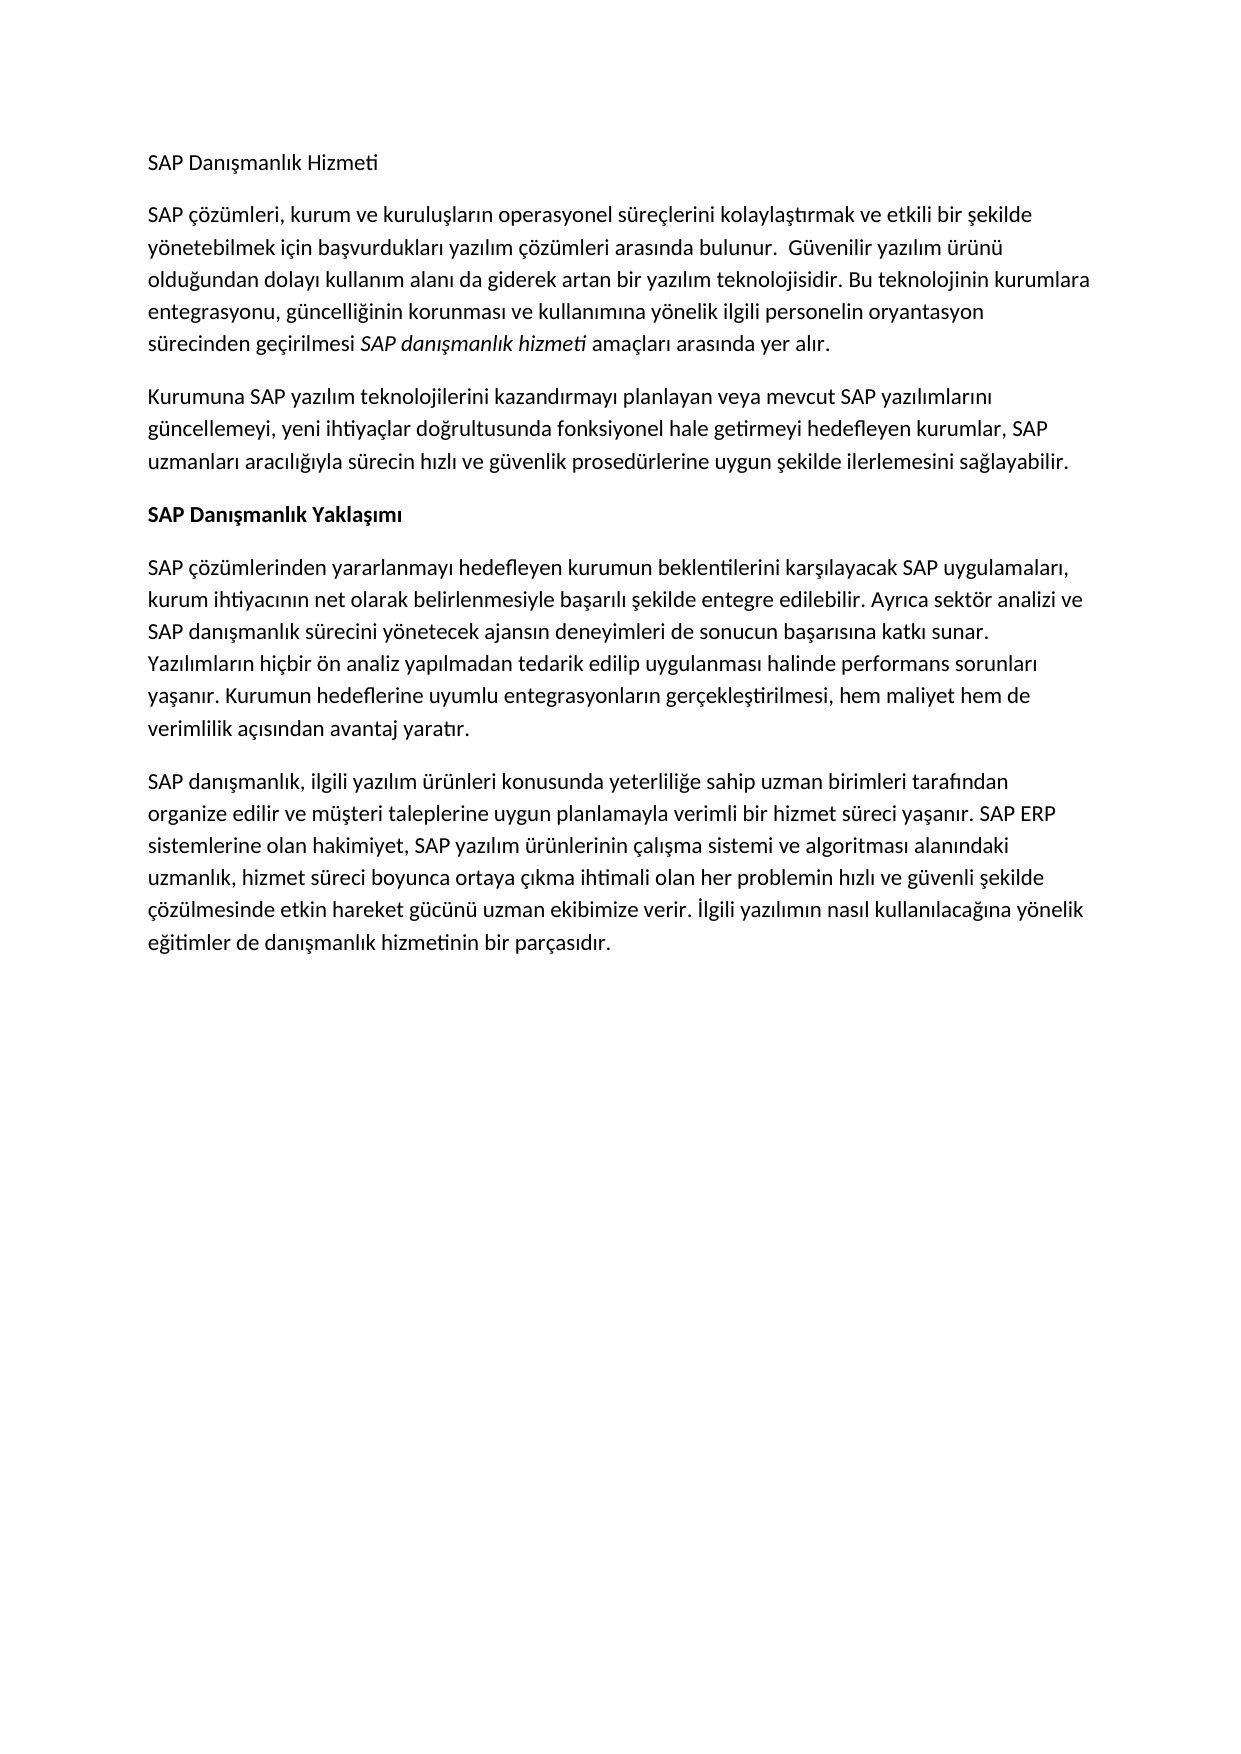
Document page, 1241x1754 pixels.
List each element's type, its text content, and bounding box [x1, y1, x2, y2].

text SAP Danışmanlık Hizmeti [148, 148, 1093, 176]
text SAP danışmanlık, ilgili yazılım ürünleri konusunda yeterliliğe sahip uzman birimleri tarafından organize edilir ve müşteri taleplerine uygun planlamayla verimli bir hizmet süreci yaşanır. SAP ERP sistemlerine olan hakimiyet, SAP yazılım ürünlerinin çalışma sistemi ve algoritması alanındaki uzmanlık, hizmet süreci boyunca ortaya çıkma ihtimali olan her problemin hızlı ve güvenli şekilde çözülmesinde etkin hareket gücünü uzman ekibimize verir. İlgili yazılımın nasıl kullanılacağına yönelik eğitimler de danışmanlık hizmetinin bir parçasıdır. [148, 767, 1093, 956]
text SAP Danışmanlık Yaklaşımı [148, 500, 1093, 528]
text SAP çözümleri, kurum ve kuruluşların operasyonel süreçlerini kolaylaştırmak ve etkili bir şekilde yönetebilmek için başvurdukları yazılım çözümleri arasında bulunur. Güvenilir yazılım ürünü olduğundan dolayı kullanım alanı da giderek artan bir yazılım teknolojisidir. Bu teknolojinin kurumlara entegrasyonu, güncelliğinin korunması ve kullanımına yönelik ilgili personelin oryantasyon sürecinden geçirilmesi SAP danışmanlık hizmeti amaçları arasında yer alır. [148, 201, 1093, 357]
text Kurumuna SAP yazılım teknolojilerini kazandırmayı planlayan veya mevcut SAP yazılımlarını güncellemeyi, yeni ihtiyaçlar doğrultusunda fonksiyonel hale getirmeyi hedefleyen kurumlar, SAP uzmanları aracılığıyla sürecin hızlı ve güvenlik prosedürlerine uygun şekilde ilerlemesini sağlayabilir. [148, 382, 1093, 475]
text SAP çözümlerinden yararlanmayı hedefleyen kurumun beklentilerini karşılayacak SAP uygulamaları, kurum ihtiyacının net olarak belirlenmesiyle başarılı şekilde entegre edilebilir. Ayrıca sektör analizi ve SAP danışmanlık sürecini yönetecek ajansın deneyimleri de sonucun başarısına katkı sunar. Yazılımların hiçbir ön analiz yapılmadan tedarik edilip uygulanması halinde performans sorunları yaşanır. Kurumun hedeflerine uyumlu entegrasyonların gerçekleştirilmesi, hem maliyet hem de verimlilik açısından avantaj yaratır. [148, 553, 1093, 742]
